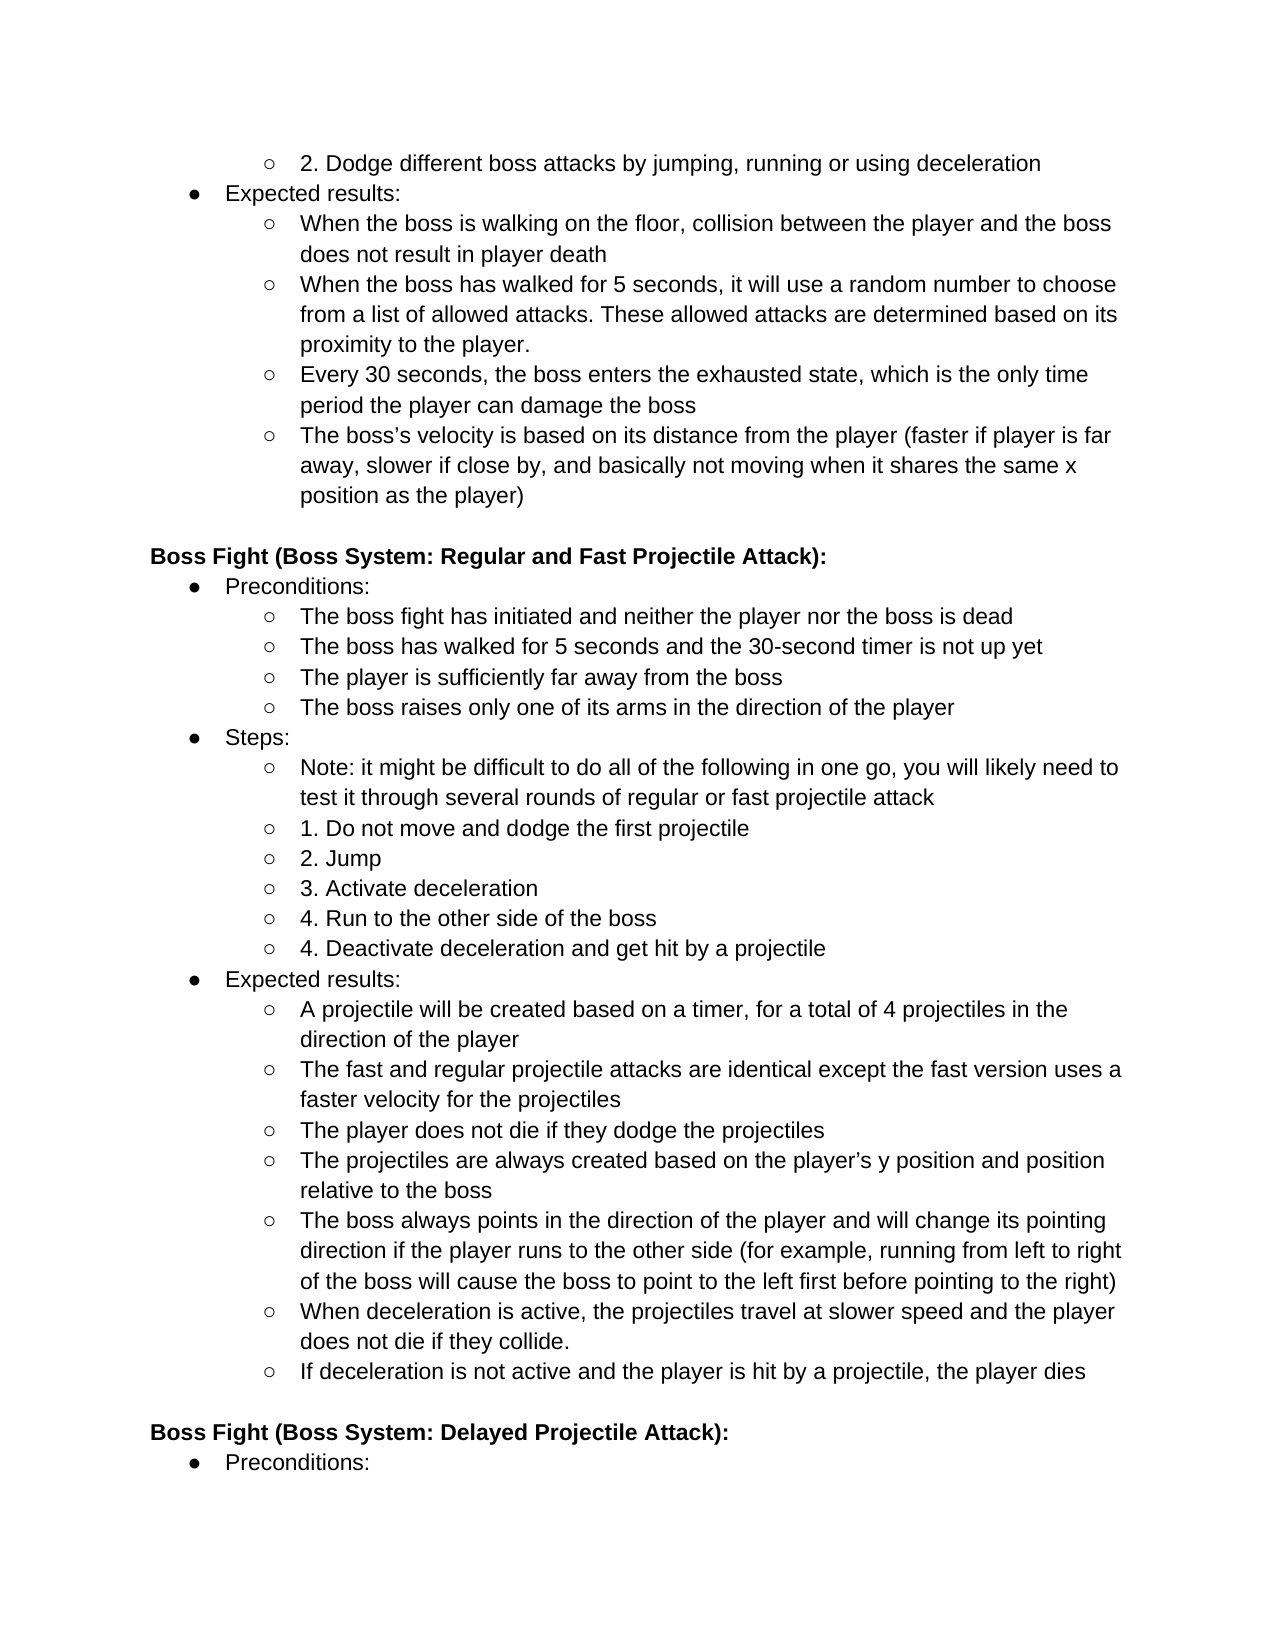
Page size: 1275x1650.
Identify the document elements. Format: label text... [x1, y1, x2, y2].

list 1. Do not move and dodge the first projectile [262, 814, 1125, 841]
list The fast and regular projectile attacks are identical except the fast version uses a faster velocity for the projectiles [262, 1056, 1125, 1113]
list 3. Activate deceleration [262, 875, 1125, 901]
text Boss Fight (Boss System: Regular and Fast Projectile Attack): [150, 543, 1125, 569]
list Note: it might be difficult to do all of the following in one go, you will likely need to test it through several rounds of regular or fast projectile attack [262, 754, 1125, 811]
list The boss has walked for 5 seconds and the 30-second timer is not up yet [262, 633, 1125, 660]
list When deceleration is active, the projectiles travel at slower speed and the player does not die if they collide. [262, 1298, 1125, 1354]
list A projectile will be created based on a timer, for a total of 4 projectiles in the direction of the player [262, 996, 1125, 1052]
list When the boss is walking on the floor, collision between the player and the boss does not result in player death [262, 210, 1125, 267]
list When the boss has walked for 5 seconds, it will use a random number to choose from a list of allowed attacks. These allowed attacks are determined based on its proximity to the player. [262, 271, 1125, 358]
list The boss fight has initiated and neither the player nor the boss is dead [262, 603, 1125, 629]
list The player is sufficiently far away from the boss [262, 663, 1125, 690]
text Boss Fight (Boss System: Delayed Projectile Attack): [150, 1419, 1125, 1445]
list 4. Deactivate deceleration and get hit by a projectile [262, 935, 1125, 962]
list The player does not die if they dodge the projectiles [262, 1117, 1125, 1143]
list Preconditions: [187, 573, 1125, 599]
list The boss always points in the direction of the player and will change its pointing direction if the player runs to the other side (for example, running from left to right of the boss will cause the boss to point to the left first before pointing to the right) [262, 1207, 1125, 1294]
list Every 30 seconds, the boss enters the exhausted state, which is the only time period the player can damage the boss [262, 361, 1125, 418]
list Preconditions: [187, 1449, 1125, 1475]
list If deceleration is not active and the player is hit by a projectile, the player dies [262, 1358, 1125, 1385]
list 2. Jump [262, 845, 1125, 871]
list The projectiles are always created based on the player’s y position and position relative to the boss [262, 1147, 1125, 1203]
list 4. Run to the other side of the boss [262, 905, 1125, 932]
list Expected results: [187, 180, 1125, 207]
list Steps: [187, 724, 1125, 750]
list Expected results: [187, 966, 1125, 992]
list The boss’s velocity is based on its distance from the player (faster if player is far away, slower if close by, and basically not moving when it shares the same x position as the player) [262, 422, 1125, 509]
list 2. Dodge different boss attacks by jumping, running or using deceleration [262, 150, 1125, 176]
list The boss raises only one of its arms in the direction of the player [262, 694, 1125, 720]
